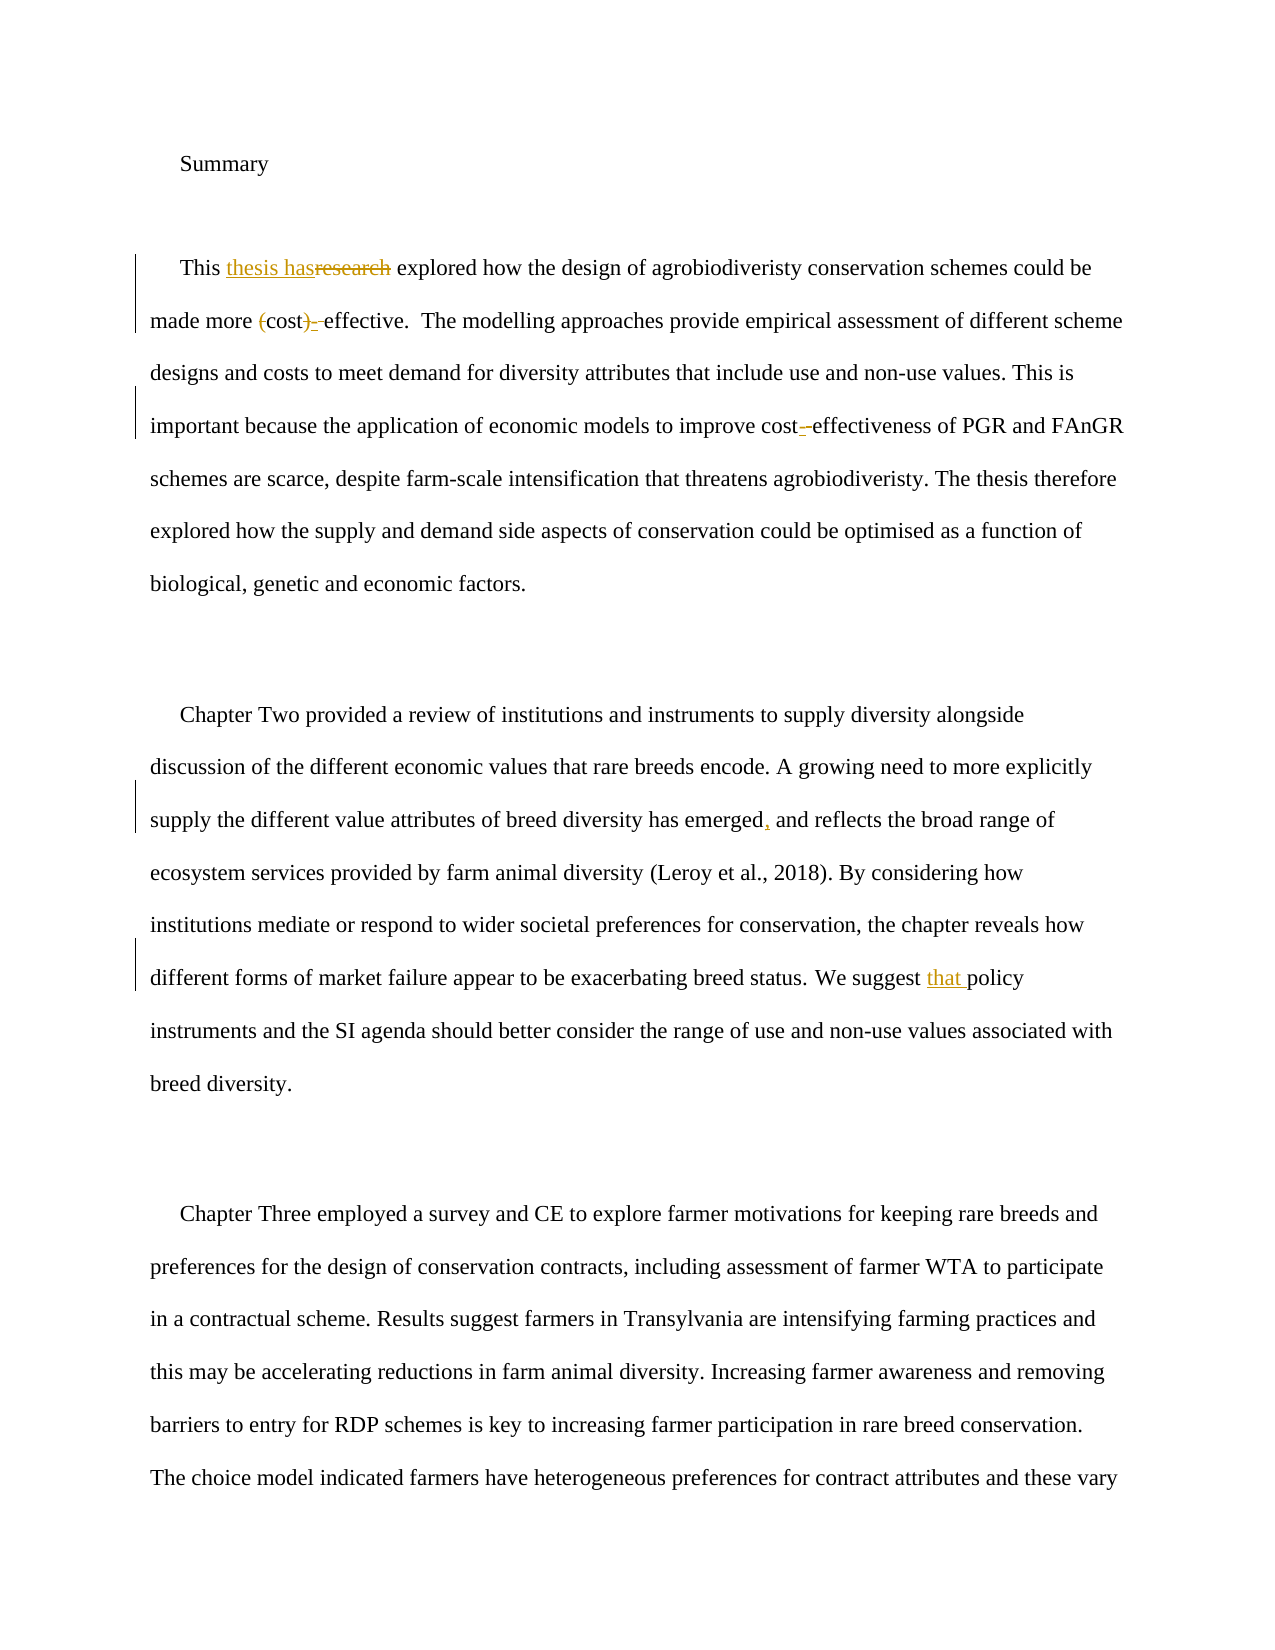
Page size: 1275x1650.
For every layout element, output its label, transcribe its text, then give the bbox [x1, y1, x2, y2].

text Chapter Two provided a review of institutions and instruments to supply diversity alongside discussion of the different economic values that rare breeds encode. A growing need to more explicitly supply the different value attributes of breed diversity has emerged and reflects the broad range of ecosystem services provided by farm animal diversity (Leroy et al., 2018). By considering how institutions mediate or respond to wider societal preferences for conservation, the chapter reveals how different forms of market failure appear to be exacerbating breed status. We suggest policy instruments and the SI agenda should better consider the range of use and non-use values associated with breed diversity. [150, 701, 1125, 1096]
text Summary [150, 150, 1125, 176]
text This explored how the design of agrobiodiveristy conservation schemes could be made more costeffective. The modelling approaches provide empirical assessment of different scheme designs and costs to meet demand for diversity attributes that include use and non-use values. This is important because the application of economic models to improve costeffectiveness of PGR and FAnGR schemes are scarce, despite farm-scale intensification that threatens agrobiodiveristy. The thesis therefore explored how the supply and demand side aspects of conservation could be optimised as a function of biological, genetic and economic factors. [150, 254, 1125, 597]
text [150, 1200, 1125, 1490]
